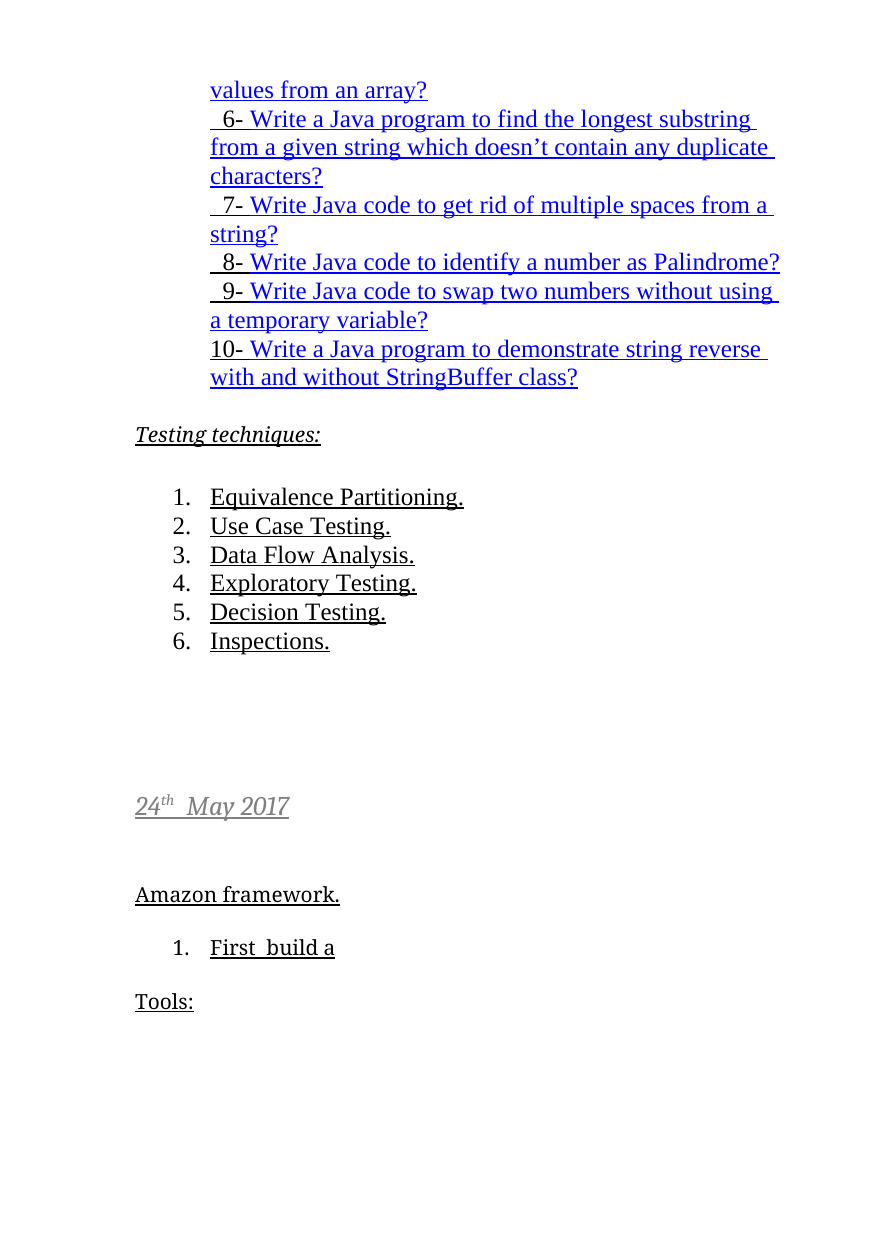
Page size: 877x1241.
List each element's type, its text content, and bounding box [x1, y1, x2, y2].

text Tools: [135, 987, 787, 1015]
list Decision Testing. [172, 597, 787, 626]
list Data Flow Analysis. [172, 540, 787, 568]
text Amazon framework. [135, 880, 787, 908]
text Testing techniques: [135, 420, 787, 449]
list First build a [172, 933, 787, 962]
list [172, 75, 787, 391]
list Use Case Testing. [172, 511, 787, 540]
list Equivalence Partitioning. [172, 482, 787, 511]
subtitle 24th May 2017 [135, 791, 787, 822]
list Inspections. [172, 626, 787, 655]
list Exploratory Testing. [172, 568, 787, 597]
